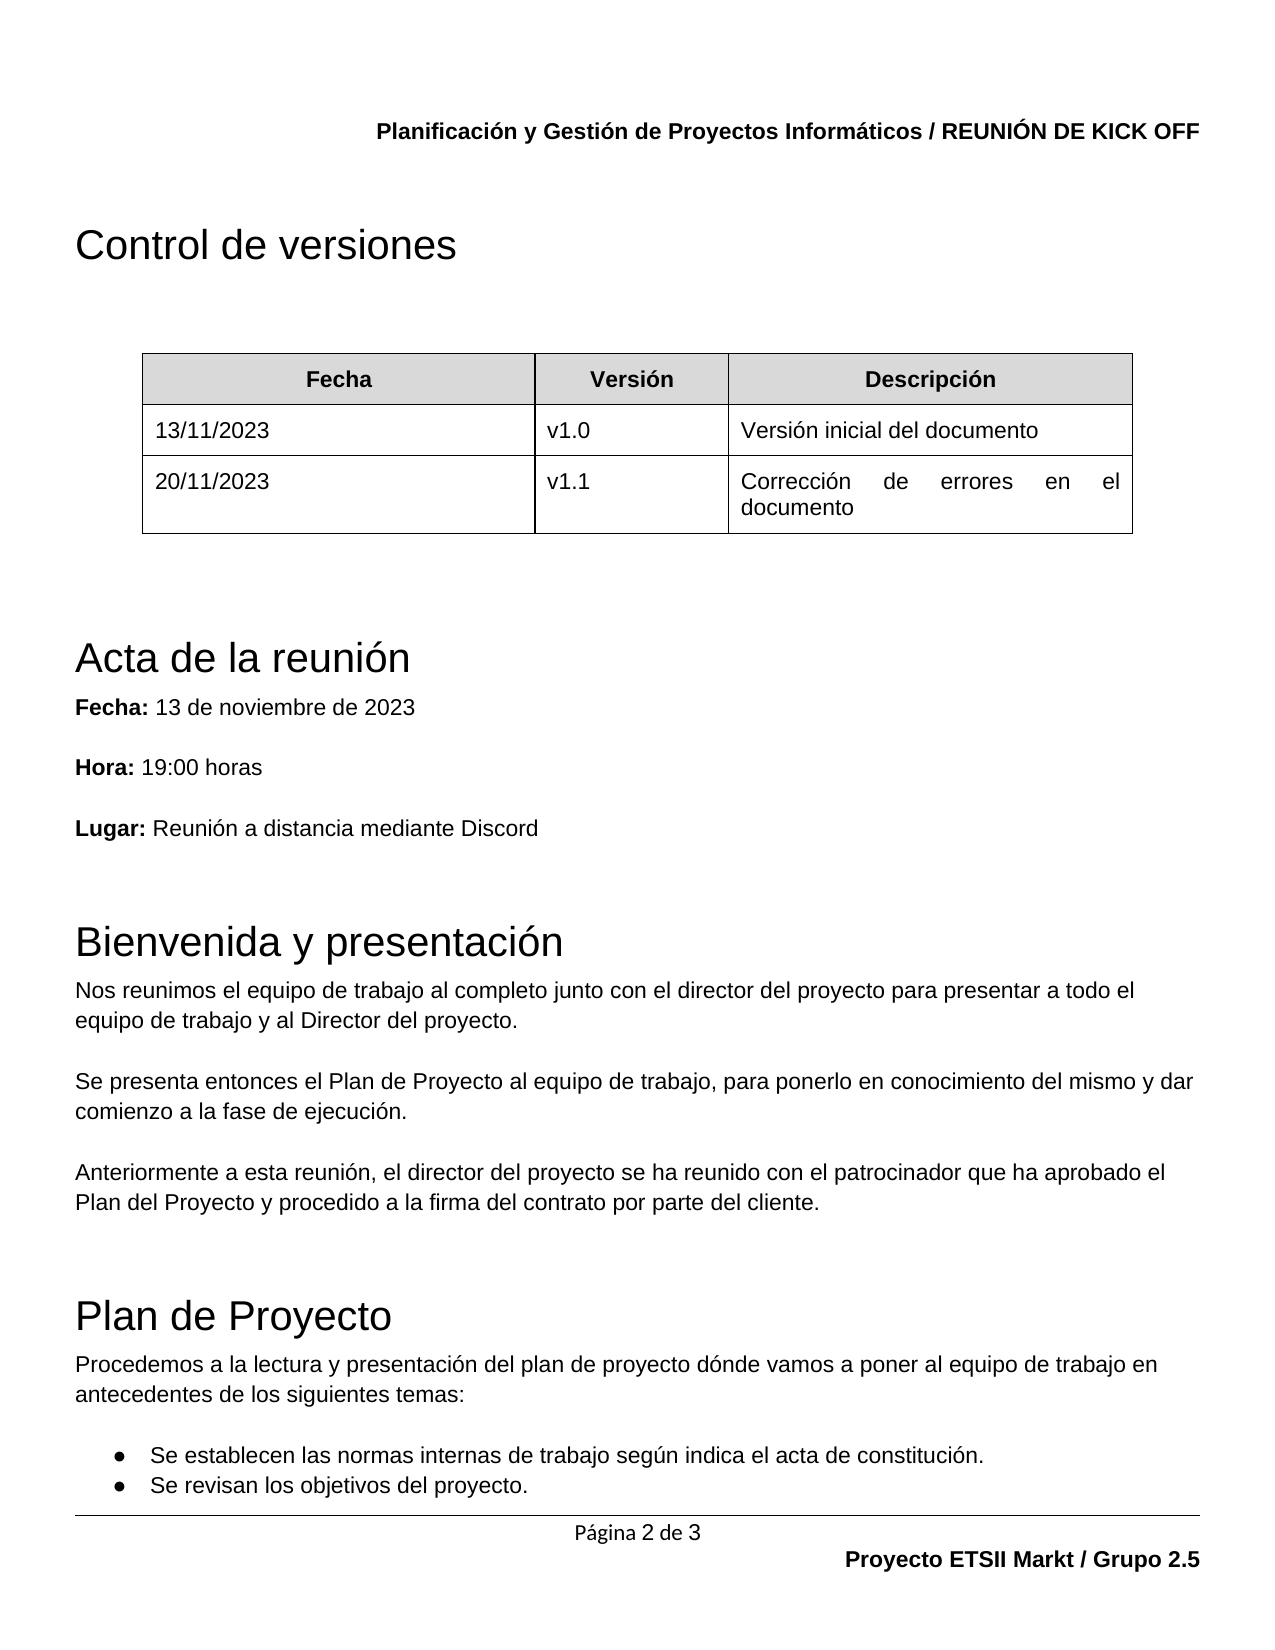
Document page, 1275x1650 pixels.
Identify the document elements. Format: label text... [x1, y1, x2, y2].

table_cell v1.0 [536, 405, 728, 455]
text Nos reunimos el equipo de trabajo al completo junto con el director del proyecto para presentar a todo el equipo de trabajo y al Director del proyecto. [75, 977, 1200, 1034]
list Se revisan los objetivos del proyecto. [112, 1472, 1200, 1498]
table_cell 20/11/2023 [143, 456, 534, 532]
text Procedemos a la lectura y presentación del plan de proyecto dónde vamos a poner al equipo de trabajo en antecedentes de los siguientes temas: [75, 1351, 1200, 1408]
subtitle Bienvenida y presentación [75, 917, 1200, 965]
text Se presenta entonces el Plan de Proyecto al equipo de trabajo, para ponerlo en conocimiento del mismo y dar comienzo a la fase de ejecución. [75, 1068, 1200, 1124]
text Fecha: 13 de noviembre de 2023 [75, 694, 1200, 720]
subtitle Plan de Proyecto [75, 1291, 1200, 1339]
table_cell Versión inicial del documento [729, 405, 1132, 455]
text Lugar: Reunión a distancia mediante Discord [75, 815, 1200, 841]
table_header Fecha [143, 354, 534, 404]
table_header Descripción [729, 354, 1132, 404]
table_cell Corrección de errores en el documento [729, 456, 1132, 532]
text Hora: 19:00 horas [75, 754, 1200, 781]
table_cell v1.1 [536, 456, 728, 532]
text Anteriormente a esta reunión, el director del proyecto se ha reunido con el patrocinador que ha aprobado el Plan del Proyecto y procedido a la firma del contrato por parte del cliente. [75, 1158, 1200, 1215]
subtitle Acta de la reunión [75, 633, 1200, 681]
subtitle Control de versiones [75, 220, 1200, 268]
list Se establecen las normas internas de trabajo según indica el acta de constitución. [112, 1442, 1200, 1468]
table_cell 13/11/2023 [143, 405, 534, 455]
table_header Versión [536, 354, 728, 404]
